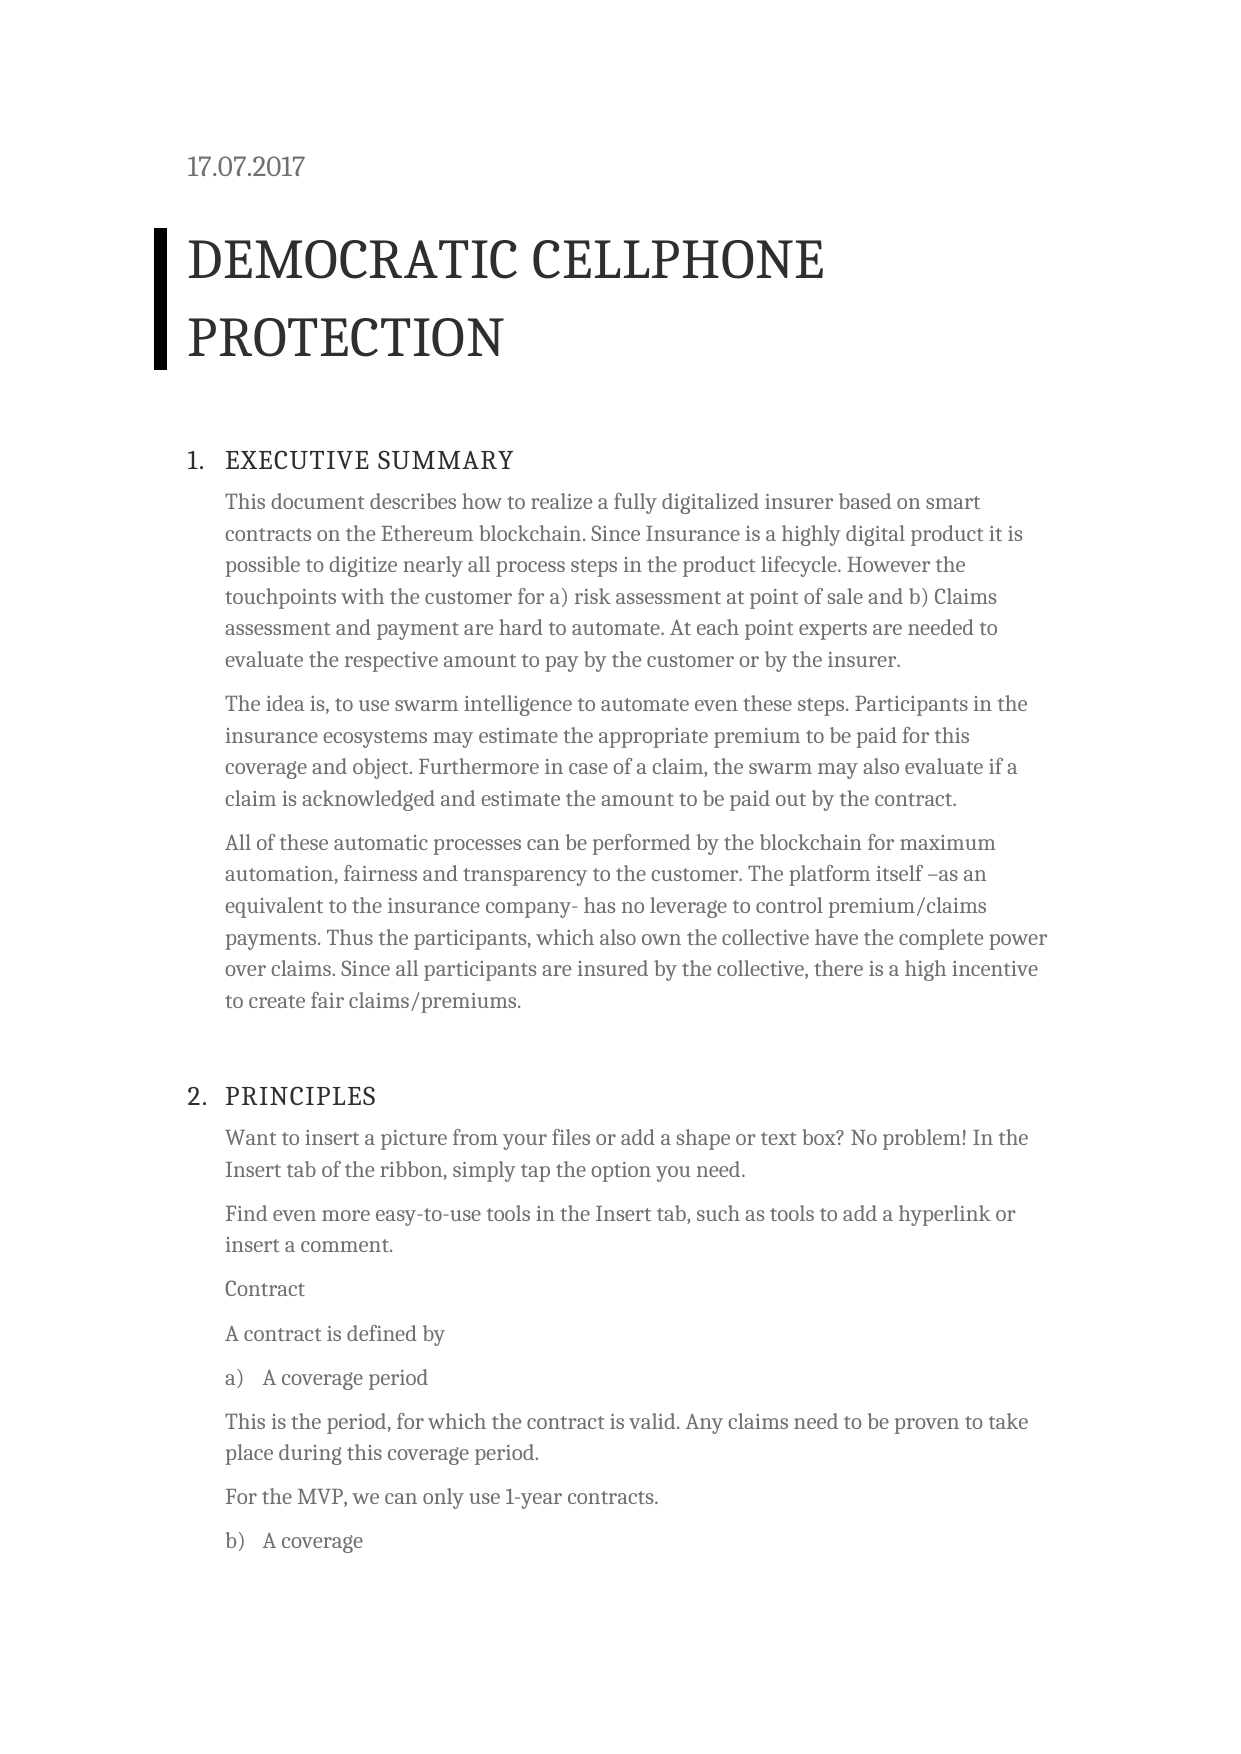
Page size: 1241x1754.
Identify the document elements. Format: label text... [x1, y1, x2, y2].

title Democratic CELLPHONE Protection [167, 228, 1053, 370]
text For the MVP, we can only use 1-year contracts. [225, 1484, 1053, 1510]
list A coverage [225, 1528, 1053, 1554]
text A contract is defined by [225, 1320, 1053, 1347]
text Contract [225, 1276, 1053, 1303]
subtitle EXECUTIVE SUMMARY [187, 445, 1053, 477]
list A coverage period [225, 1364, 1053, 1391]
subtitle PRINCIPLES [187, 1081, 1053, 1113]
text This is the period, for which the contract is valid. Any claims need to be proven to take place during this coverage period. [225, 1408, 1053, 1466]
text This document describes how to realize a fully digitalized insurer based on smart contracts on the Ethereum blockchain. Since Insurance is a highly digital product it is possible to digitize nearly all process steps in the product lifecycle. However the touchpoints with the customer for a) risk assessment at point of sale and b) Claims assessment and payment are hard to automate. At each point experts are needed to evaluate the respective amount to pay by the customer or by the insurer. [225, 489, 1053, 673]
text The idea is, to use swarm intelligence to automate even these steps. Participants in the insurance ecosystems may estimate the appropriate premium to be paid for this coverage and object. Furthermore in case of a claim, the swarm may also evaluate if a claim is acknowledged and estimate the amount to be paid out by the contract. [225, 691, 1053, 812]
text 17.07.2017 [187, 150, 1053, 183]
text All of these automatic processes can be performed by the blockchain for maximum automation, fairness and transparency to the customer. The platform itself –as an equivalent to the insurance company- has no leverage to control premium/claims payments. Thus the participants, which also own the collective have the complete power over claims. Since all participants are insured by the collective, there is a high incentive to create fair claims/premiums. [225, 829, 1053, 1014]
